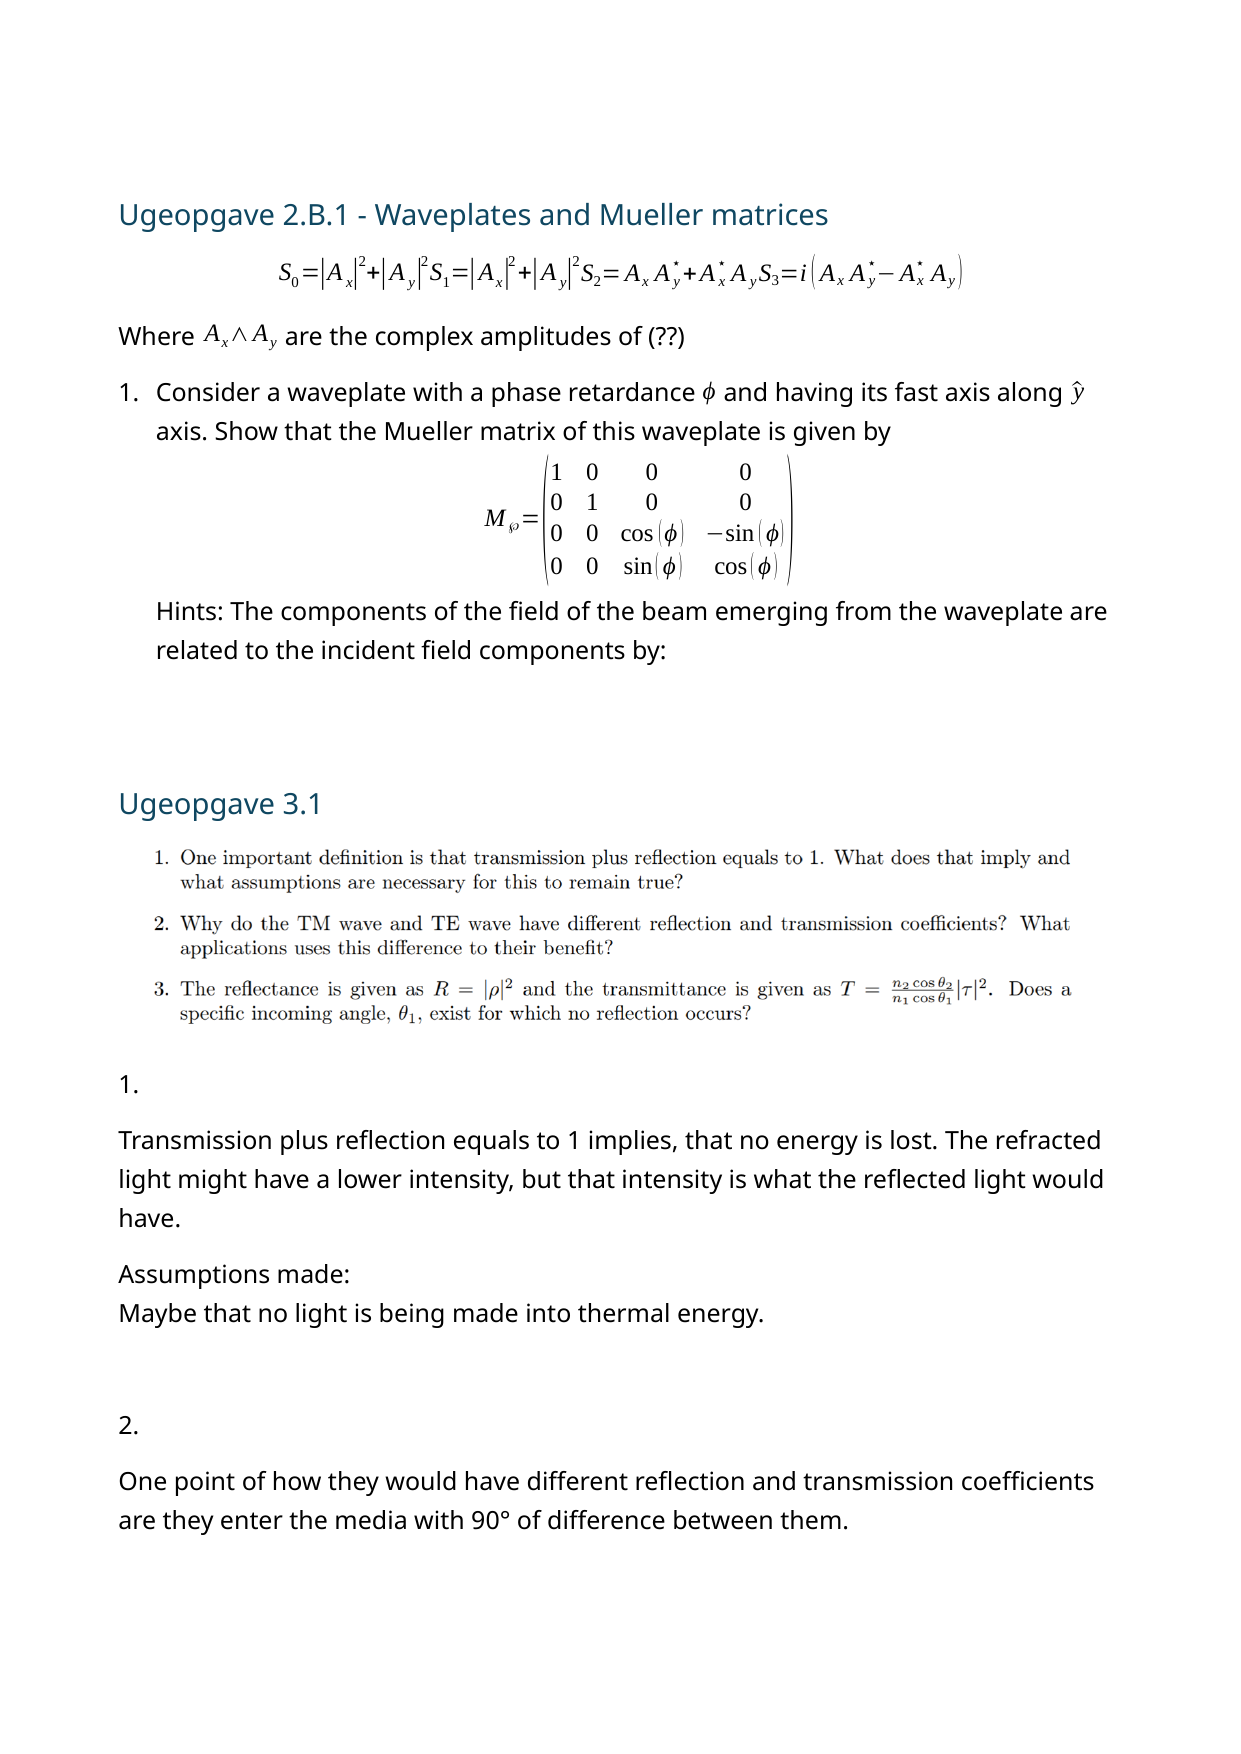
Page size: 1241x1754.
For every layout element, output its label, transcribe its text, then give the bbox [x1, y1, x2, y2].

picture [118, 837, 1123, 1045]
subtitle Ugeopgave 2.B.1 - Waveplates and Mueller matrices [118, 194, 1122, 233]
text Where are the complex amplitudes of (??) [118, 318, 1122, 352]
text One point of how they would have different reflection and transmission coefficients are they enter the media with 90° of difference between them. [118, 1463, 1122, 1536]
subtitle Ugeopgave 3.1 [118, 783, 1122, 823]
text Transmission plus reflection equals to 1 implies, that no energy is lost. The refracted light might have a lower intensity, but that intensity is what the reflected light would have. [118, 1122, 1122, 1235]
list Consider a waveplate with a phase retardance and having its fast axis along axis. Show that the Mueller matrix of this waveplate is given by [118, 374, 1122, 447]
text Assumptions made: Maybe that no light is being made into thermal energy. [118, 1257, 1122, 1330]
list Hints: The components of the field of the beam emerging from the waveplate are related to the incident field components by: [156, 593, 1122, 667]
